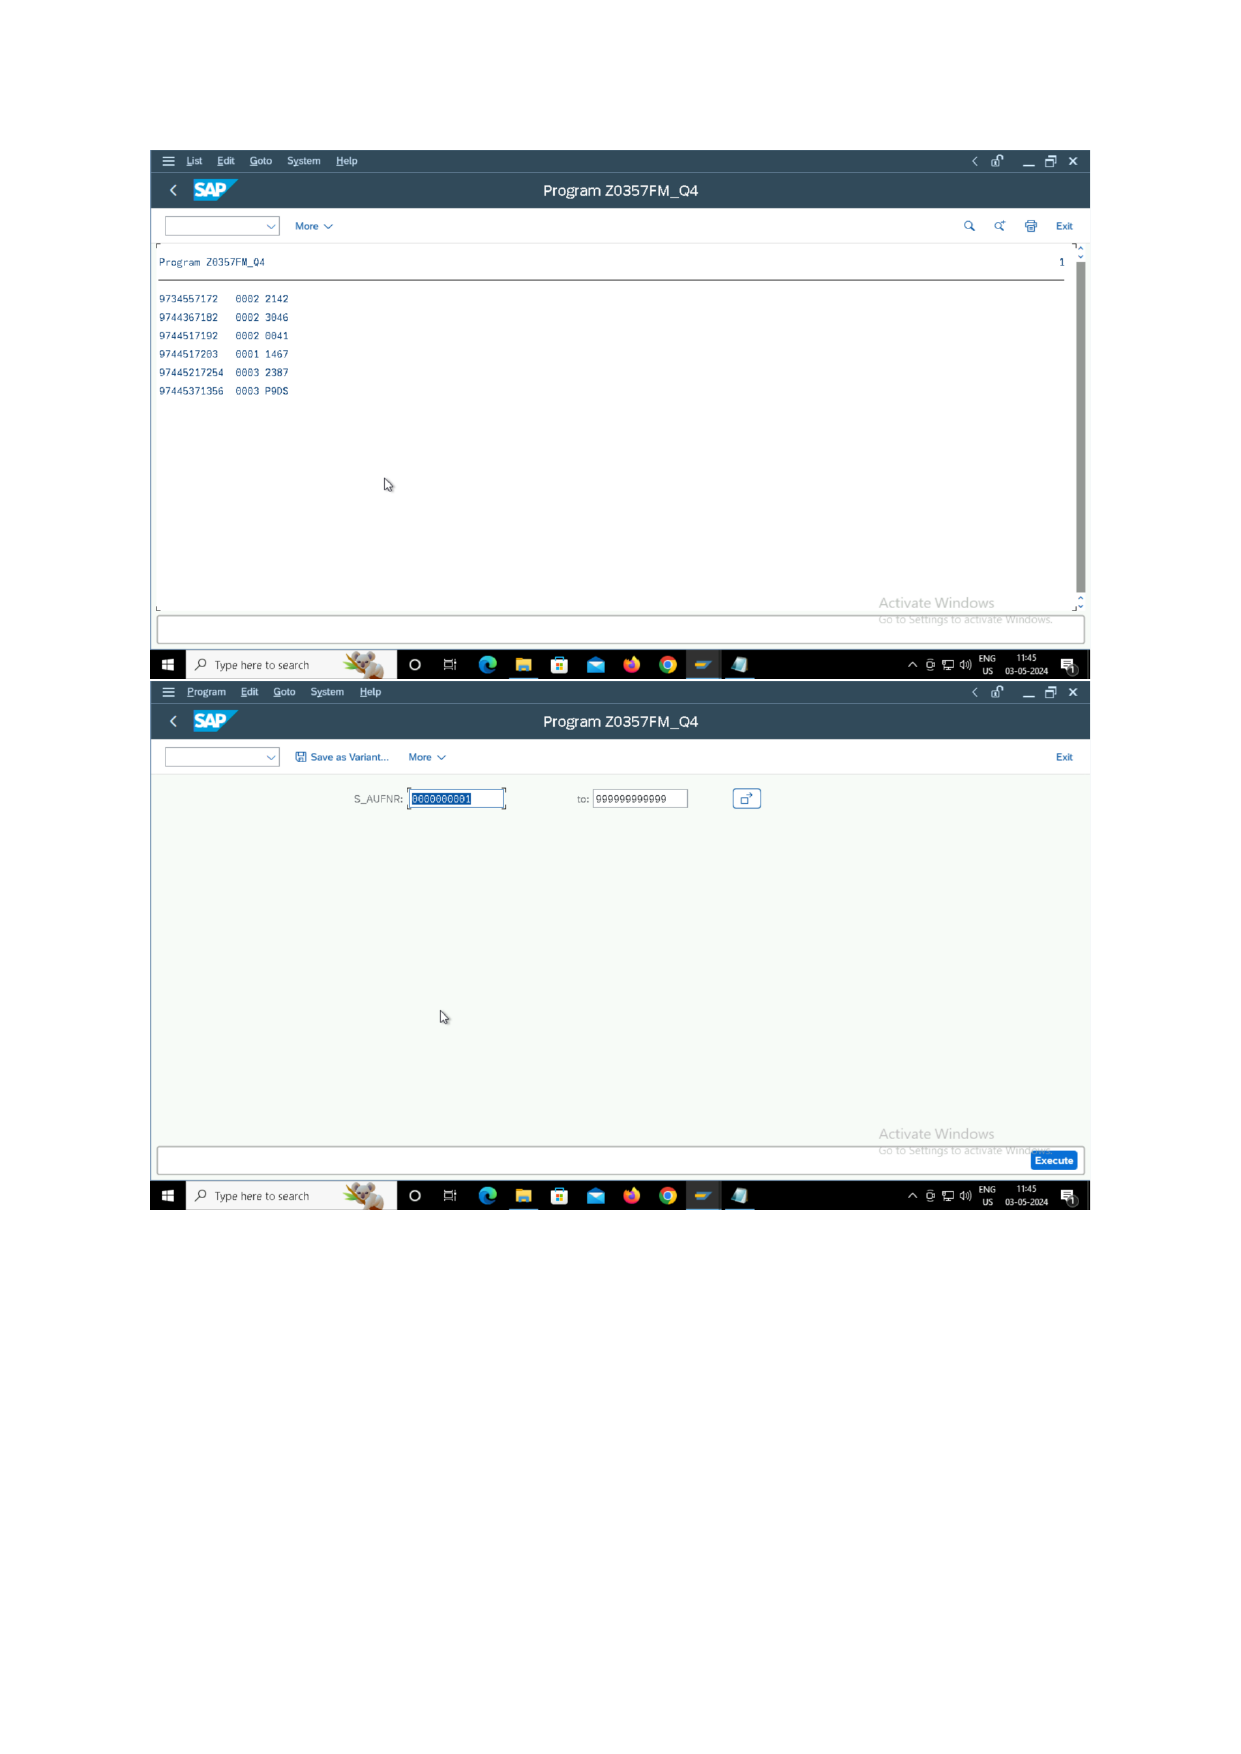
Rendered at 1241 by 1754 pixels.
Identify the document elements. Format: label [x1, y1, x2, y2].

picture [150, 681, 1091, 1210]
picture [150, 150, 1091, 679]
